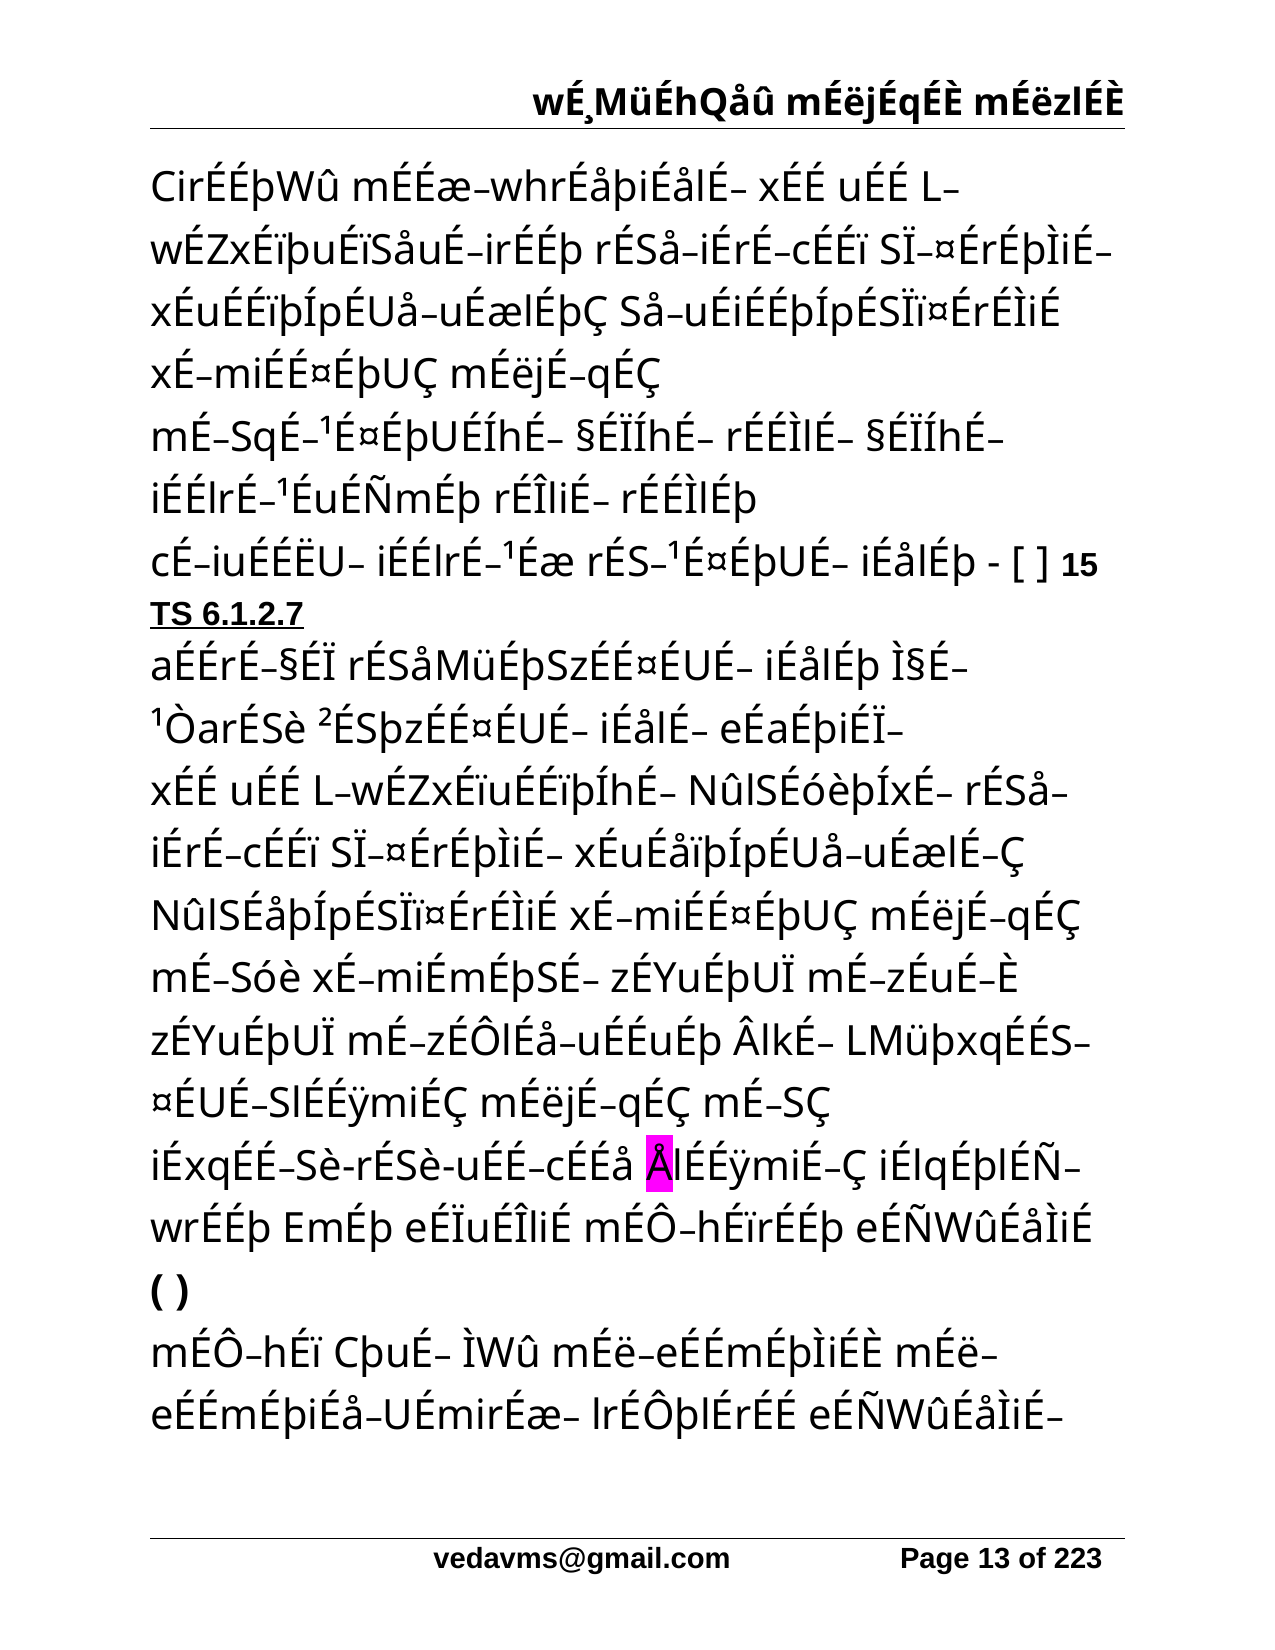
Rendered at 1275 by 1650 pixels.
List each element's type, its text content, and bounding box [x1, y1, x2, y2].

text aÉÉrÉ–§ÉÏ rÉSåMüÉþSzÉÉ¤ÉUÉ– iÉålÉþ Ì§É–¹ÒarÉSè ²ÉSþzÉÉ¤ÉUÉ– iÉålÉ– eÉaÉþiÉÏ– [150, 636, 1125, 755]
text cÉ–iuÉÉËU– iÉÉlrÉ–¹Éæ rÉS–¹É¤ÉþUÉ– iÉålÉþ - [ ] 15 [150, 532, 1125, 588]
text iÉxqÉÉ–Sè-rÉSè-uÉÉ–cÉÉå ÅlÉÉÿmiÉ–Ç iÉlqÉþlÉÑ–wrÉÉþ EmÉþ eÉÏuÉÎliÉ mÉÔ–hÉïrÉÉþ eÉÑWûÉåÌiÉ ( ) [150, 1135, 1139, 1317]
text NûlSÉåþÍpÉSÏï¤ÉrÉÌiÉ xÉ–miÉÉ¤ÉþUÇ mÉëjÉ–qÉÇ mÉ–Sóè xÉ–miÉmÉþSÉ– zÉYuÉþUÏ mÉ–zÉuÉ–È zÉYuÉþUÏ mÉ–zÉÔlÉå–uÉÉuÉþ ÂlkÉ– LMüþxqÉÉS–¤ÉUÉ–SlÉÉÿmiÉÇ mÉëjÉ–qÉÇ mÉ–SÇ [150, 886, 1125, 1130]
text xÉÉ uÉÉ L–wÉZxÉïuÉÉïþÍhÉ– NûlSÉóèþÍxÉ– rÉSå–iÉrÉ–cÉÉï SÏ–¤ÉrÉþÌiÉ– xÉuÉåïþÍpÉUå–uÉælÉ–Ç [150, 761, 1125, 880]
text TS 6.1.2.7 [150, 594, 1125, 632]
text mÉÔ–hÉï CþuÉ– ÌWû mÉë–eÉÉmÉþÌiÉÈ mÉë–eÉÉmÉþiÉå–UÉmirÉæ– lrÉÔþlÉrÉÉ eÉÑWûÉåÌiÉ– lrÉÔþlÉÉ–Î® [150, 1322, 1125, 1442]
text mÉ–SqÉ–¹É¤ÉþUÉÍhÉ– §ÉÏÍhÉ– rÉÉÌlÉ– §ÉÏÍhÉ– iÉÉlrÉ–¹ÉuÉÑmÉþ rÉÎliÉ– rÉÉÌlÉþ [150, 407, 1125, 526]
